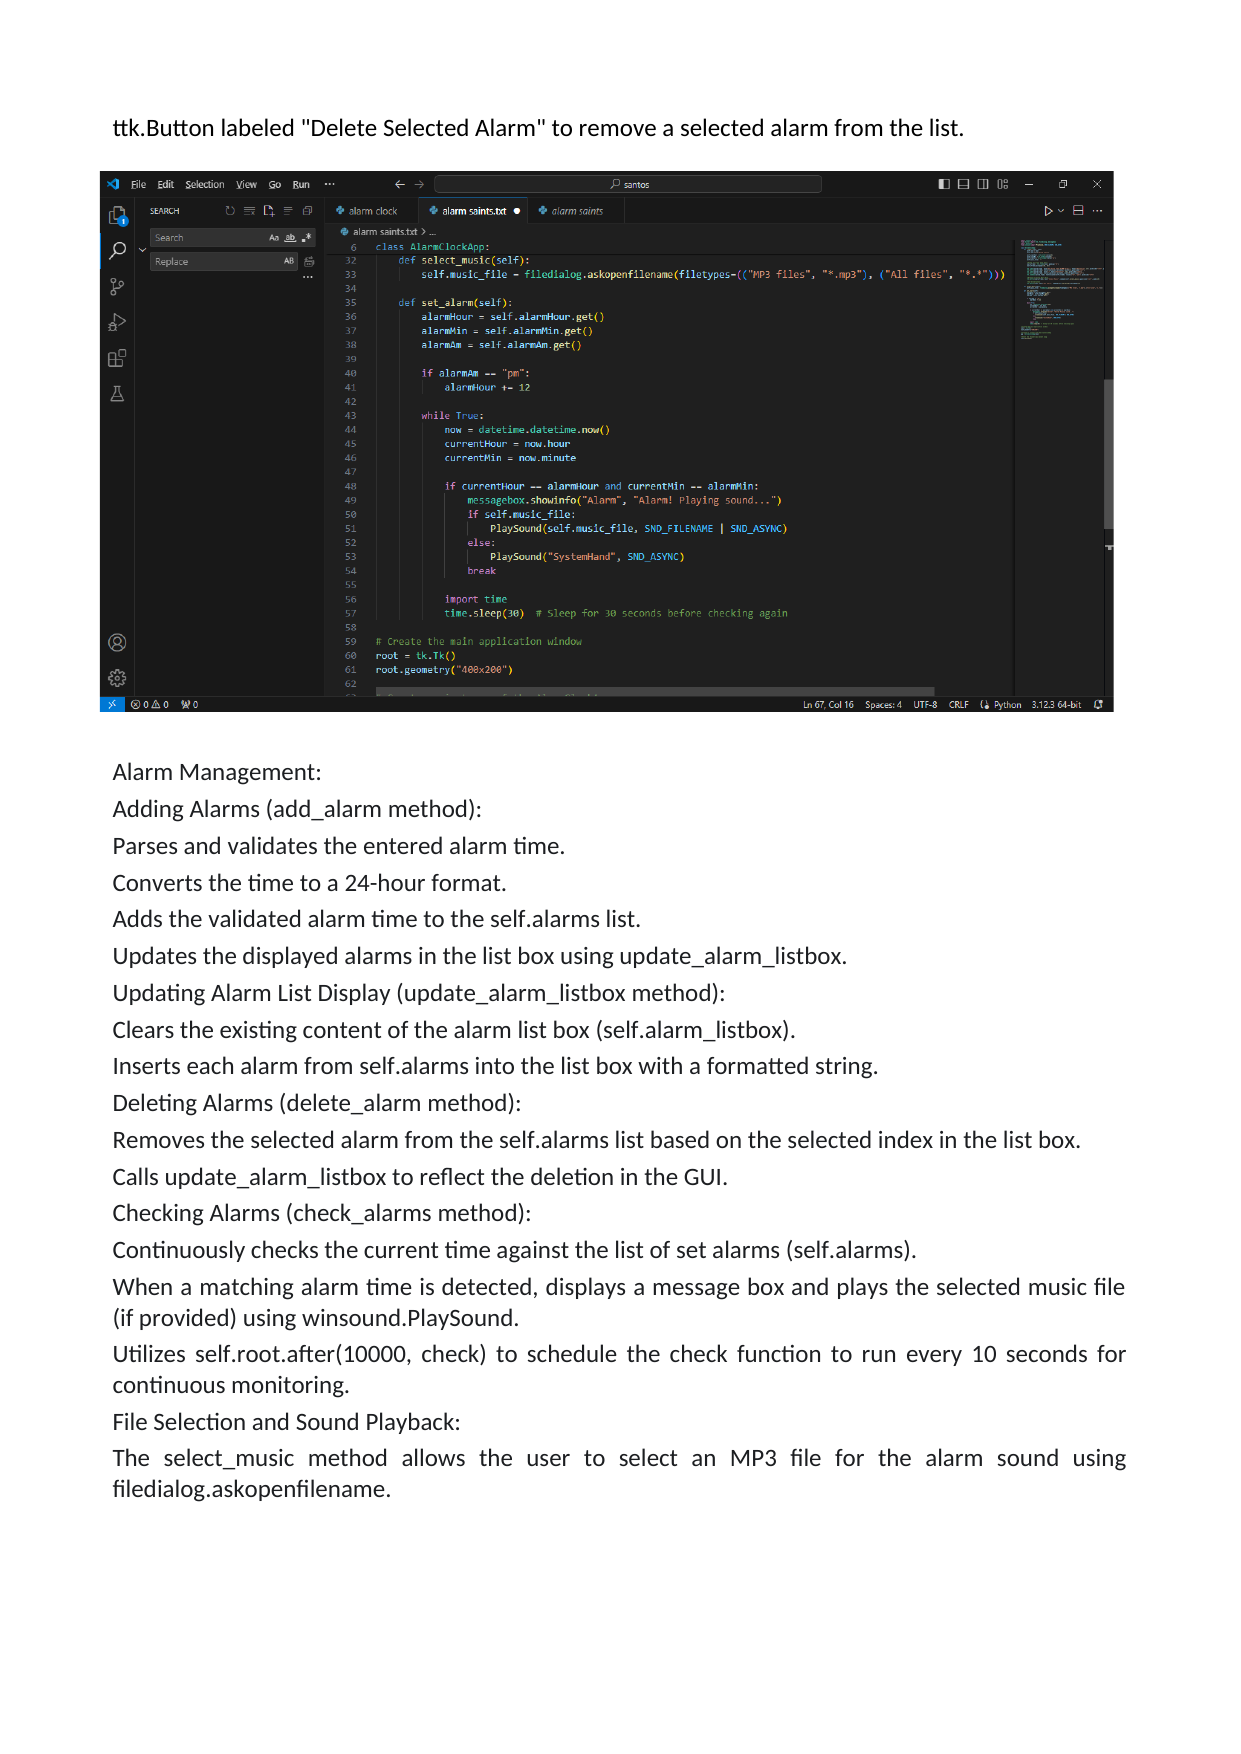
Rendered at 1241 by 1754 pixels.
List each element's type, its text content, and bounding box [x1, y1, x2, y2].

text Updates the displayed alarms in the list box using update_alarm_listbox. [112, 940, 1128, 971]
text Alarm Management: [112, 756, 1128, 787]
text Utilizes self.root.after(10000, check) to schedule the check function to run every 10 seconds for continuous monitoring. [112, 1338, 1128, 1399]
text File Selection and Sound Playback: [112, 1406, 1128, 1436]
text Continuously checks the current time against the list of set alarms (self.alarms). [112, 1234, 1128, 1265]
text Converts the time to a 24-hour format. [112, 867, 1128, 897]
text When a matching alarm time is detected, displays a message box and plays the selected music file (if provided) using winsound.PlaySound. [112, 1271, 1128, 1332]
text Adds the validated alarm time to the self.alarms list. [112, 903, 1128, 934]
picture [99, 171, 1114, 712]
text Removes the selected alarm from the self.alarms list based on the selected index in the list box. [112, 1124, 1128, 1154]
text ttk.Button labeled "Delete Selected Alarm" to remove a selected alarm from the list. [112, 112, 1128, 143]
text Deleting Alarms (delete_alarm method): [112, 1087, 1128, 1118]
text Clears the existing content of the alarm list box (self.alarm_listbox). [112, 1014, 1128, 1044]
text The select_music method allows the user to select an MP3 file for the alarm sound using filedialog.askopenfilename. [112, 1442, 1128, 1503]
text Updating Alarm List Display (update_alarm_listbox method): [112, 977, 1128, 1007]
text Calls update_alarm_listbox to reflect the deletion in the GUI. [112, 1161, 1128, 1191]
text Checking Alarms (check_alarms method): [112, 1198, 1128, 1228]
text Adding Alarms (add_alarm method): [112, 793, 1128, 824]
text Parses and validates the entered alarm time. [112, 830, 1128, 860]
text Inserts each alarm from self.alarms into the list box with a formatted string. [112, 1051, 1128, 1081]
